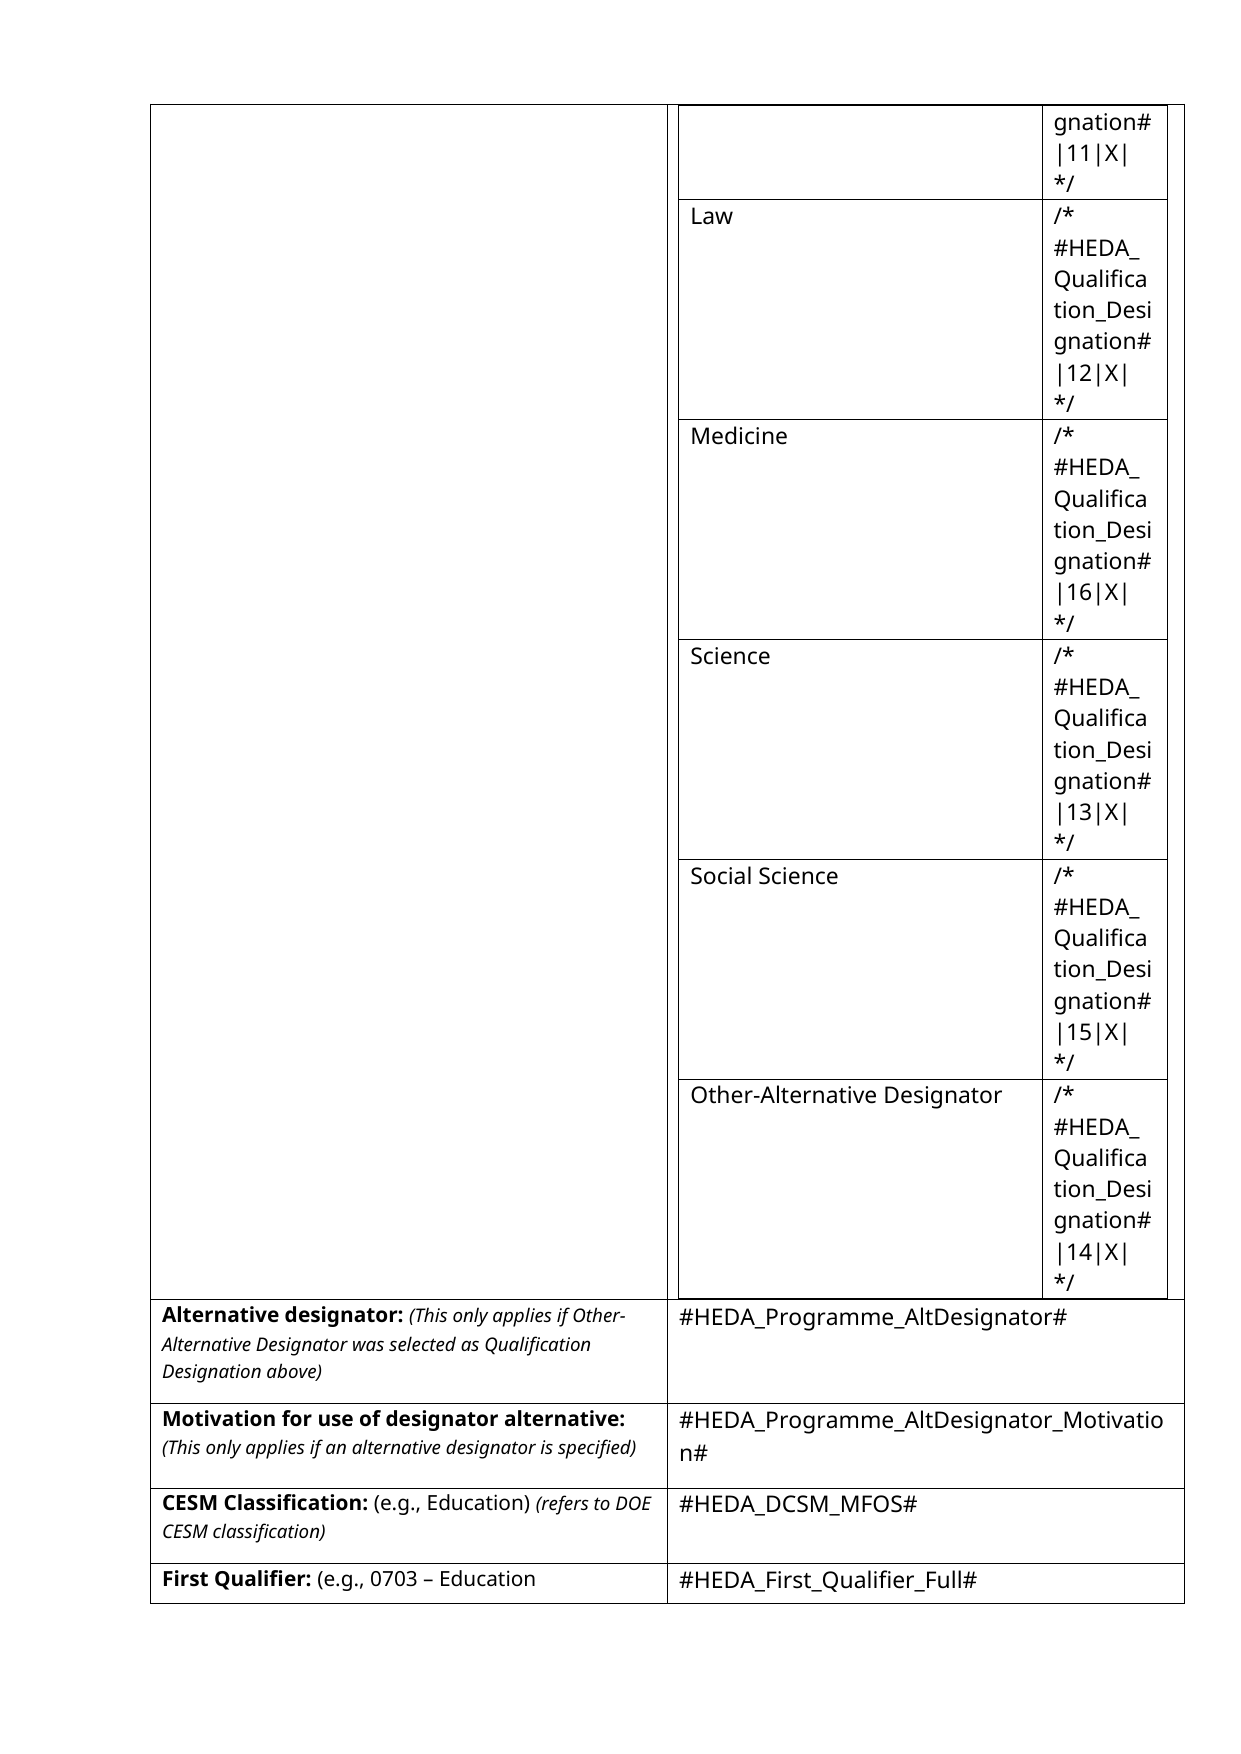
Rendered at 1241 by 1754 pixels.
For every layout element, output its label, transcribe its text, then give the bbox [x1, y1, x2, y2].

table_cell [679, 860, 1042, 1079]
table_cell #HEDA_Programme_AltDesignator# [668, 1300, 1184, 1403]
table_cell [1043, 420, 1167, 639]
table_cell [1043, 1080, 1167, 1298]
table_cell Motivation for use of designator alternative: (This only applies if an alternative designator is specified) [151, 1404, 667, 1487]
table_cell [151, 105, 667, 1299]
table_cell [1043, 860, 1167, 1079]
table_cell #HEDA_Programme_AltDesignator_Motivation# [668, 1404, 1184, 1487]
table_cell [679, 106, 1042, 199]
table_cell [679, 420, 1042, 639]
table_cell [1168, 105, 1184, 1299]
table_cell [1043, 106, 1167, 199]
table_cell [679, 200, 1042, 419]
table_cell Alternative designator: (This only applies if Other-Alternative Designator was selected as Qualification Designation above) [151, 1300, 667, 1403]
table_cell [679, 1080, 1042, 1298]
table_cell [668, 105, 678, 1299]
table_cell [679, 640, 1042, 859]
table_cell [668, 1564, 1184, 1603]
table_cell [151, 1564, 667, 1603]
table_cell [1043, 200, 1167, 419]
table_cell #HEDA_DCSM_MFOS# [668, 1489, 1184, 1563]
table_cell CESM Classification: (e.g., Education) (refers to DOE CESM classification) [151, 1489, 667, 1563]
table_cell [1043, 640, 1167, 859]
